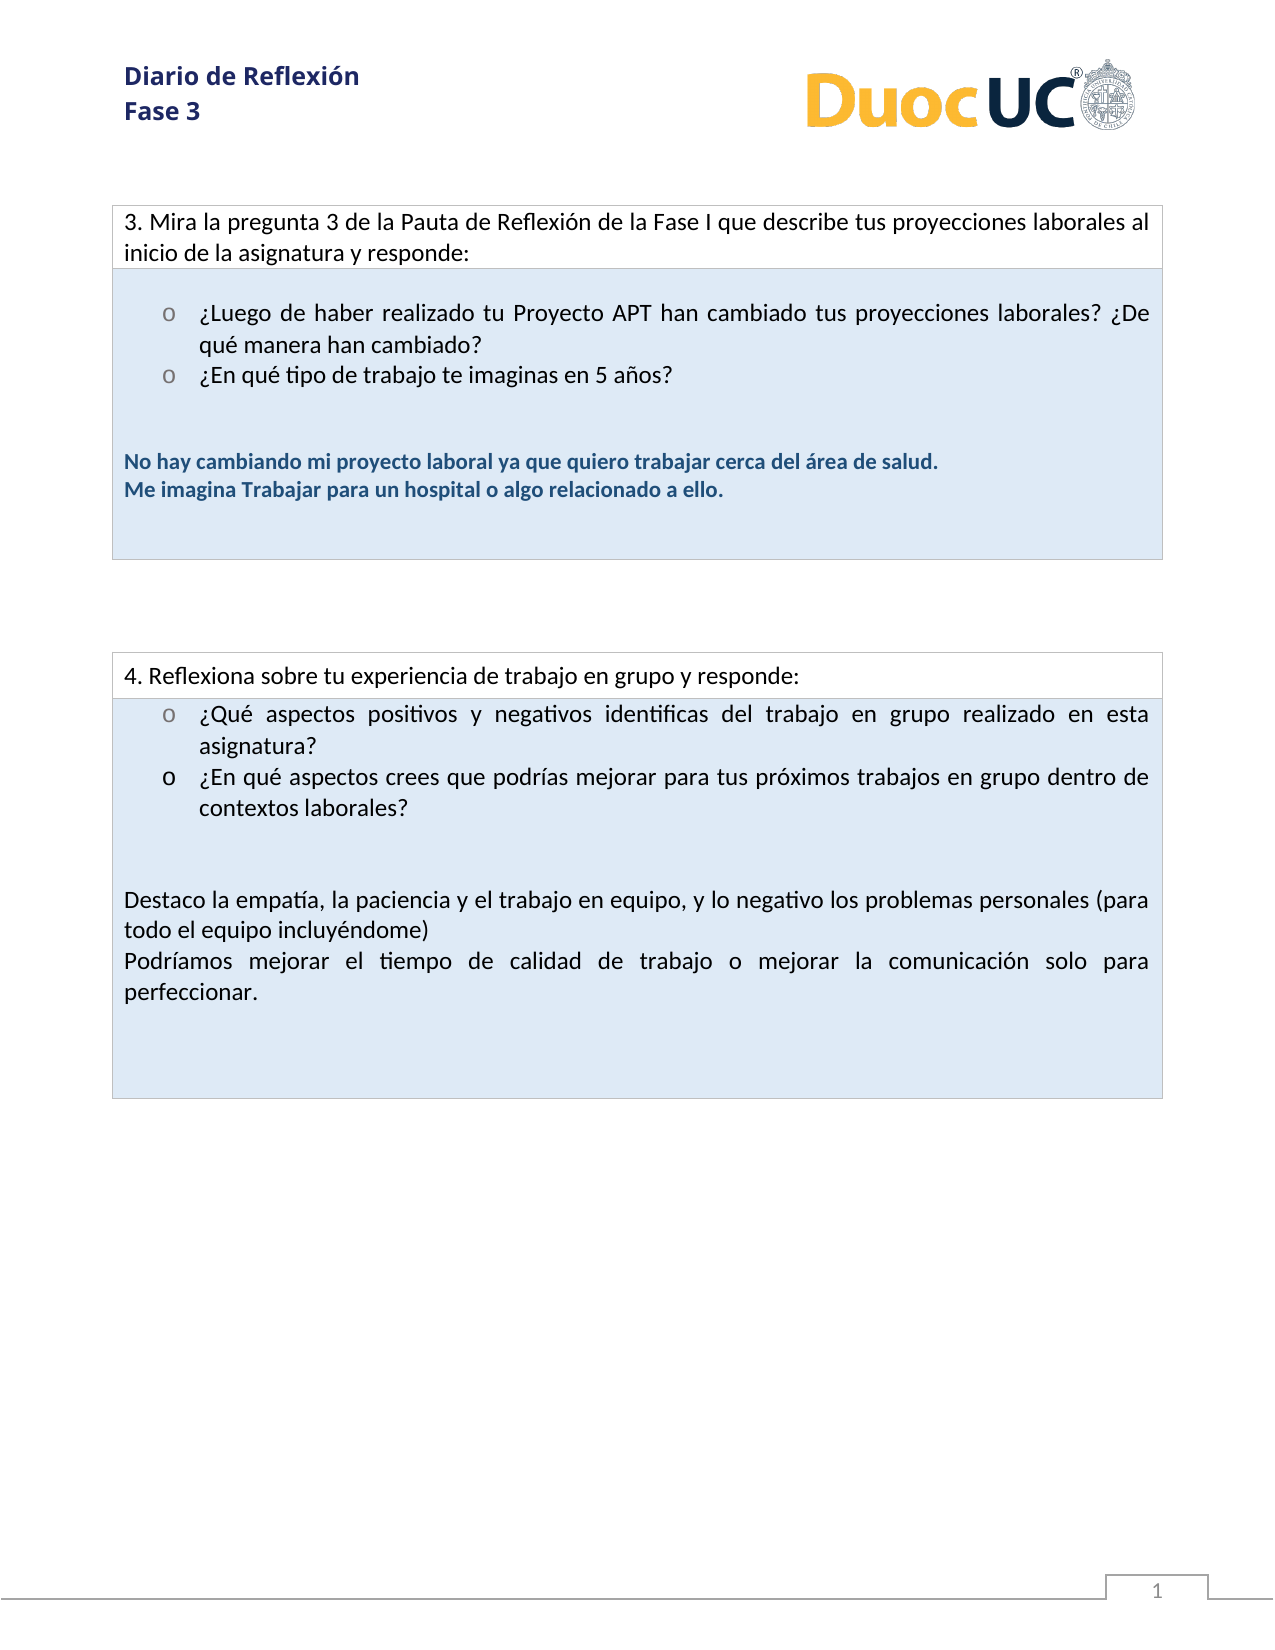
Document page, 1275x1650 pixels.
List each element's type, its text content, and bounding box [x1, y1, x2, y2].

picture [807, 59, 1135, 130]
table_header 3. Mira la pregunta 3 de la Pauta de Reflexión de la Fase I que describe tus proyecciones laborales al inicio de la asignatura y responde: [113, 206, 1162, 267]
table_header 4. Reflexiona sobre tu experiencia de trabajo en grupo y responde: [113, 653, 1162, 697]
table_cell ¿Qué aspectos positivos y negativos identificas del trabajo en grupo realizado en esta asignatura? ¿En qué aspectos crees que podrías mejorar para tus próximos trabajos en grupo dentro de contextos laborales? Destaco la empatía, la paciencia y el trabajo en equipo, y lo negativo los problemas personales (para todo el equipo incluyéndome) Podríamos mejorar el tiempo de calidad de trabajo o mejorar la comunicación solo para perfeccionar. [113, 699, 1162, 1098]
table_cell ¿Luego de haber realizado tu Proyecto APT han cambiado tus proyecciones laborales? ¿De qué manera han cambiado? ¿En qué tipo de trabajo te imaginas en 5 años? No hay cambiando mi proyecto laboral ya que quiero trabajar cerca del área de salud. Me imagina Trabajar para un hospital o algo relacionado a ello. [113, 269, 1162, 559]
